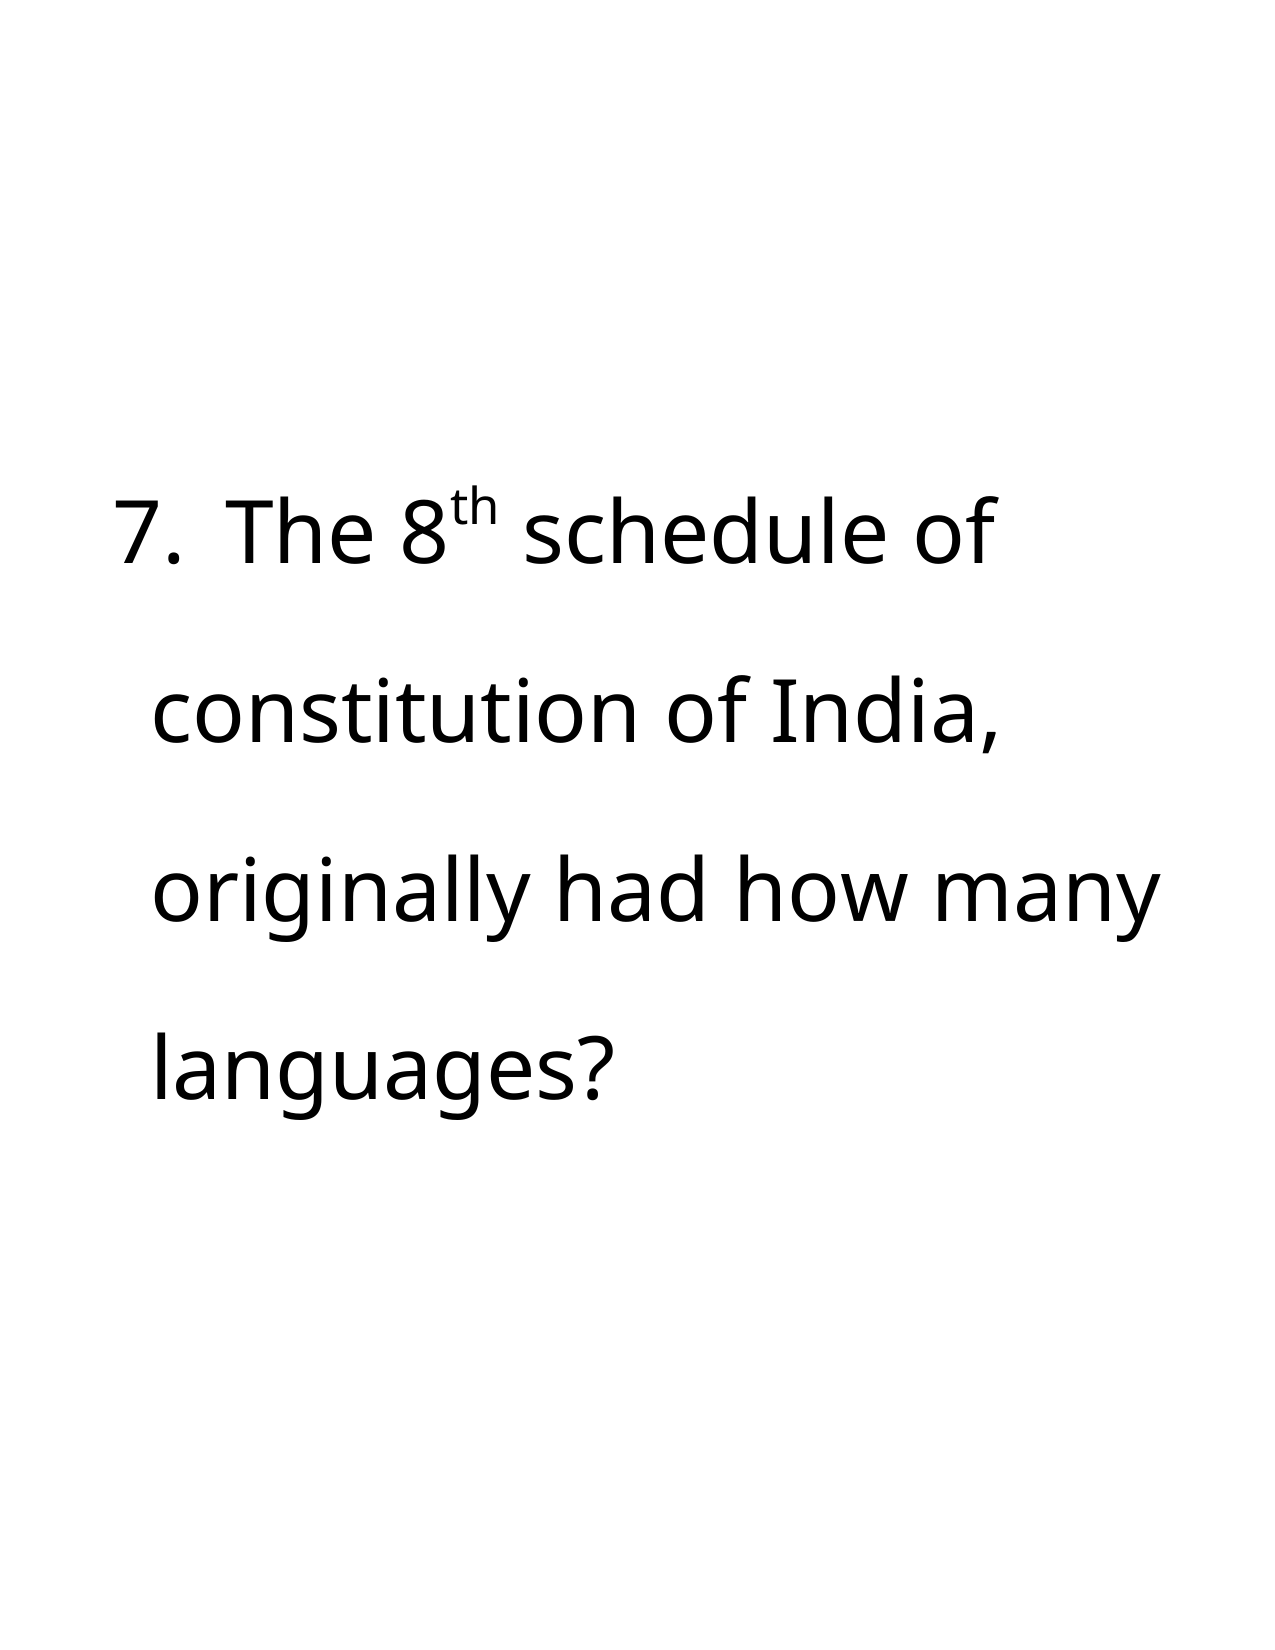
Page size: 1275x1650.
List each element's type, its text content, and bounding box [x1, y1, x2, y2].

list The 8th schedule of constitution of India, originally had how many languages? [112, 470, 1200, 1125]
